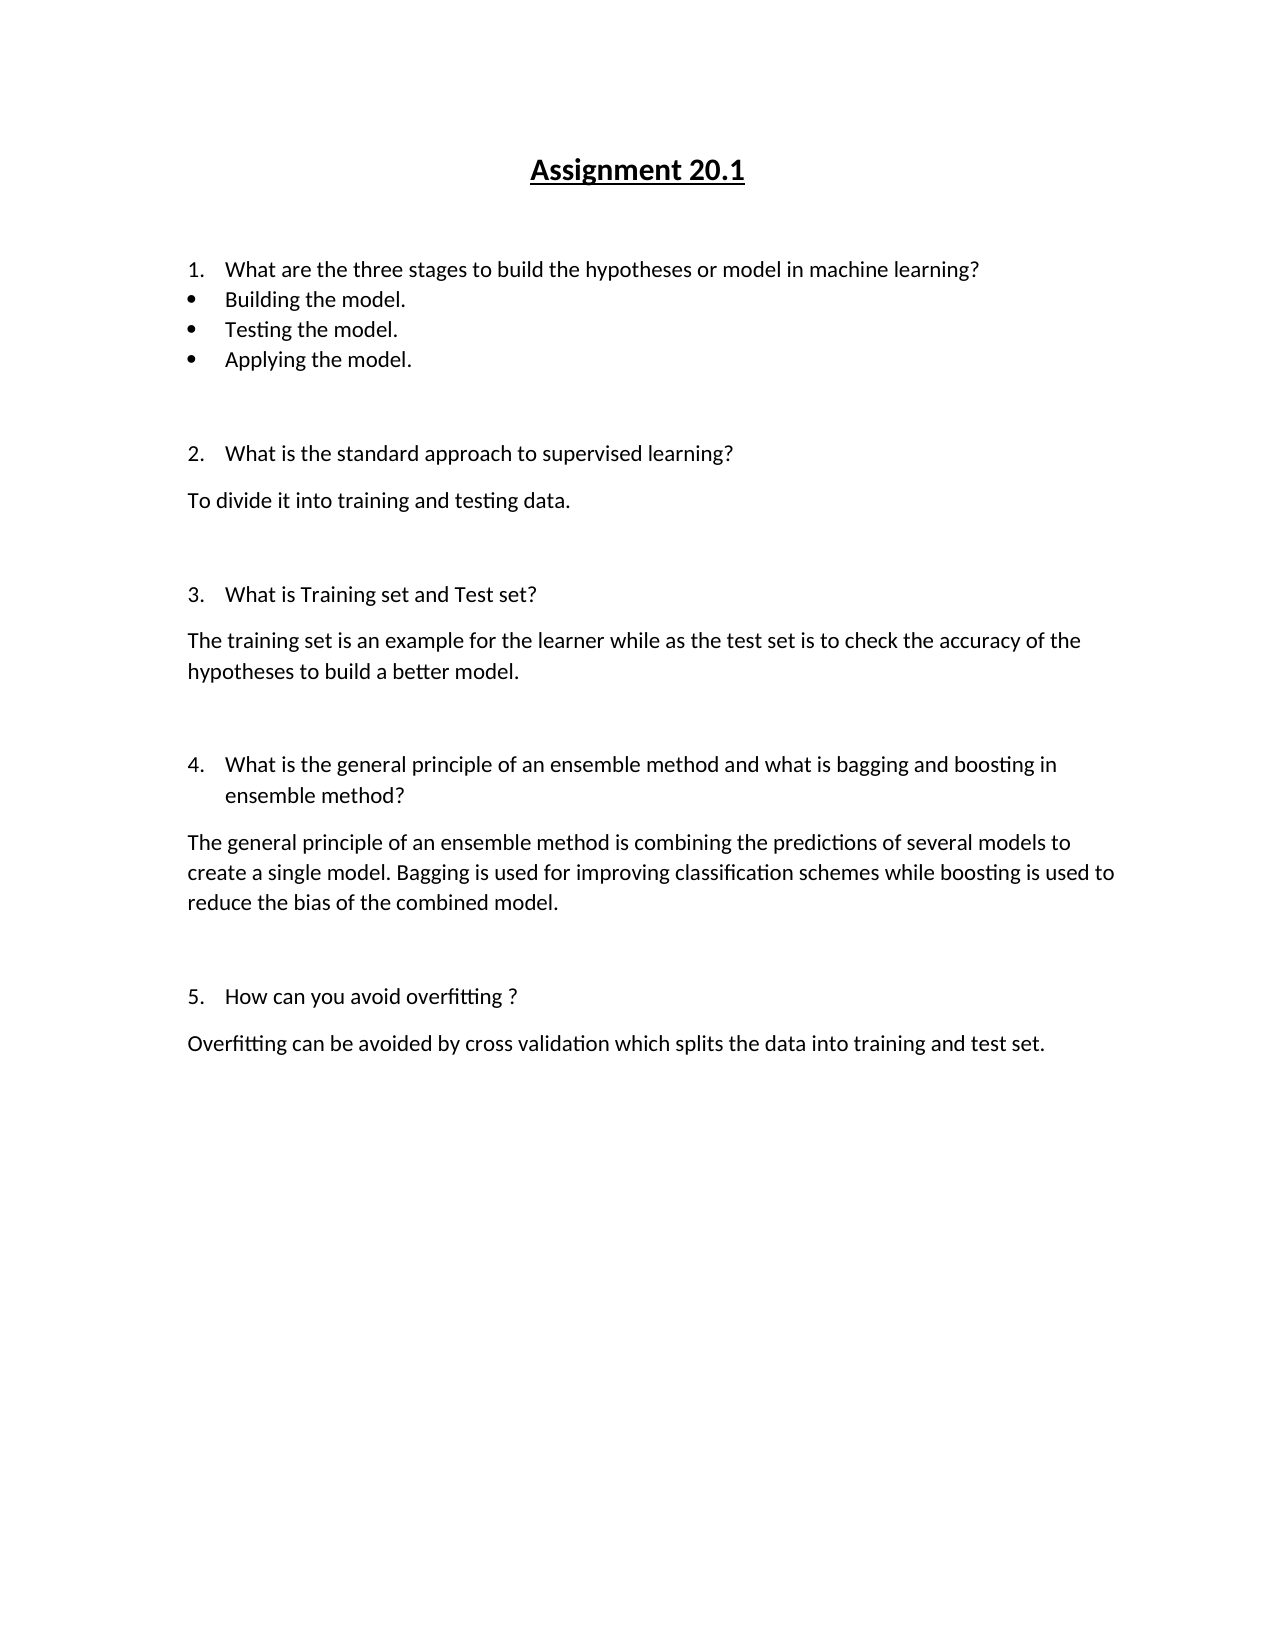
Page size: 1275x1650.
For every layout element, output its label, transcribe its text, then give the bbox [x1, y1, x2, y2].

text Assignment 20.1 [150, 150, 1125, 188]
list How can you avoid overfitting ? [187, 982, 1125, 1010]
list Applying the model. [187, 345, 1125, 373]
text The training set is an example for the learner while as the test set is to check the accuracy of the hypotheses to build a better model. [187, 627, 1125, 685]
text The general principle of an ensemble method is combining the predictions of several models to create a single model. Bagging is used for improving classification schemes while boosting is used to reduce the bias of the combined model. [187, 828, 1125, 916]
list Testing the model. [187, 315, 1125, 343]
list Building the model. [187, 285, 1125, 313]
text Overfitting can be avoided by cross validation which splits the data into training and test set. [187, 1029, 1125, 1057]
list What is Training set and Test set? [187, 580, 1125, 608]
list What are the three stages to build the hypotheses or model in machine learning? [187, 255, 1125, 283]
text To divide it into training and testing data. [187, 486, 1125, 514]
list What is the general principle of an ensemble method and what is bagging and boosting in ensemble method? [187, 751, 1125, 809]
list What is the standard approach to supervised learning? [187, 439, 1125, 467]
